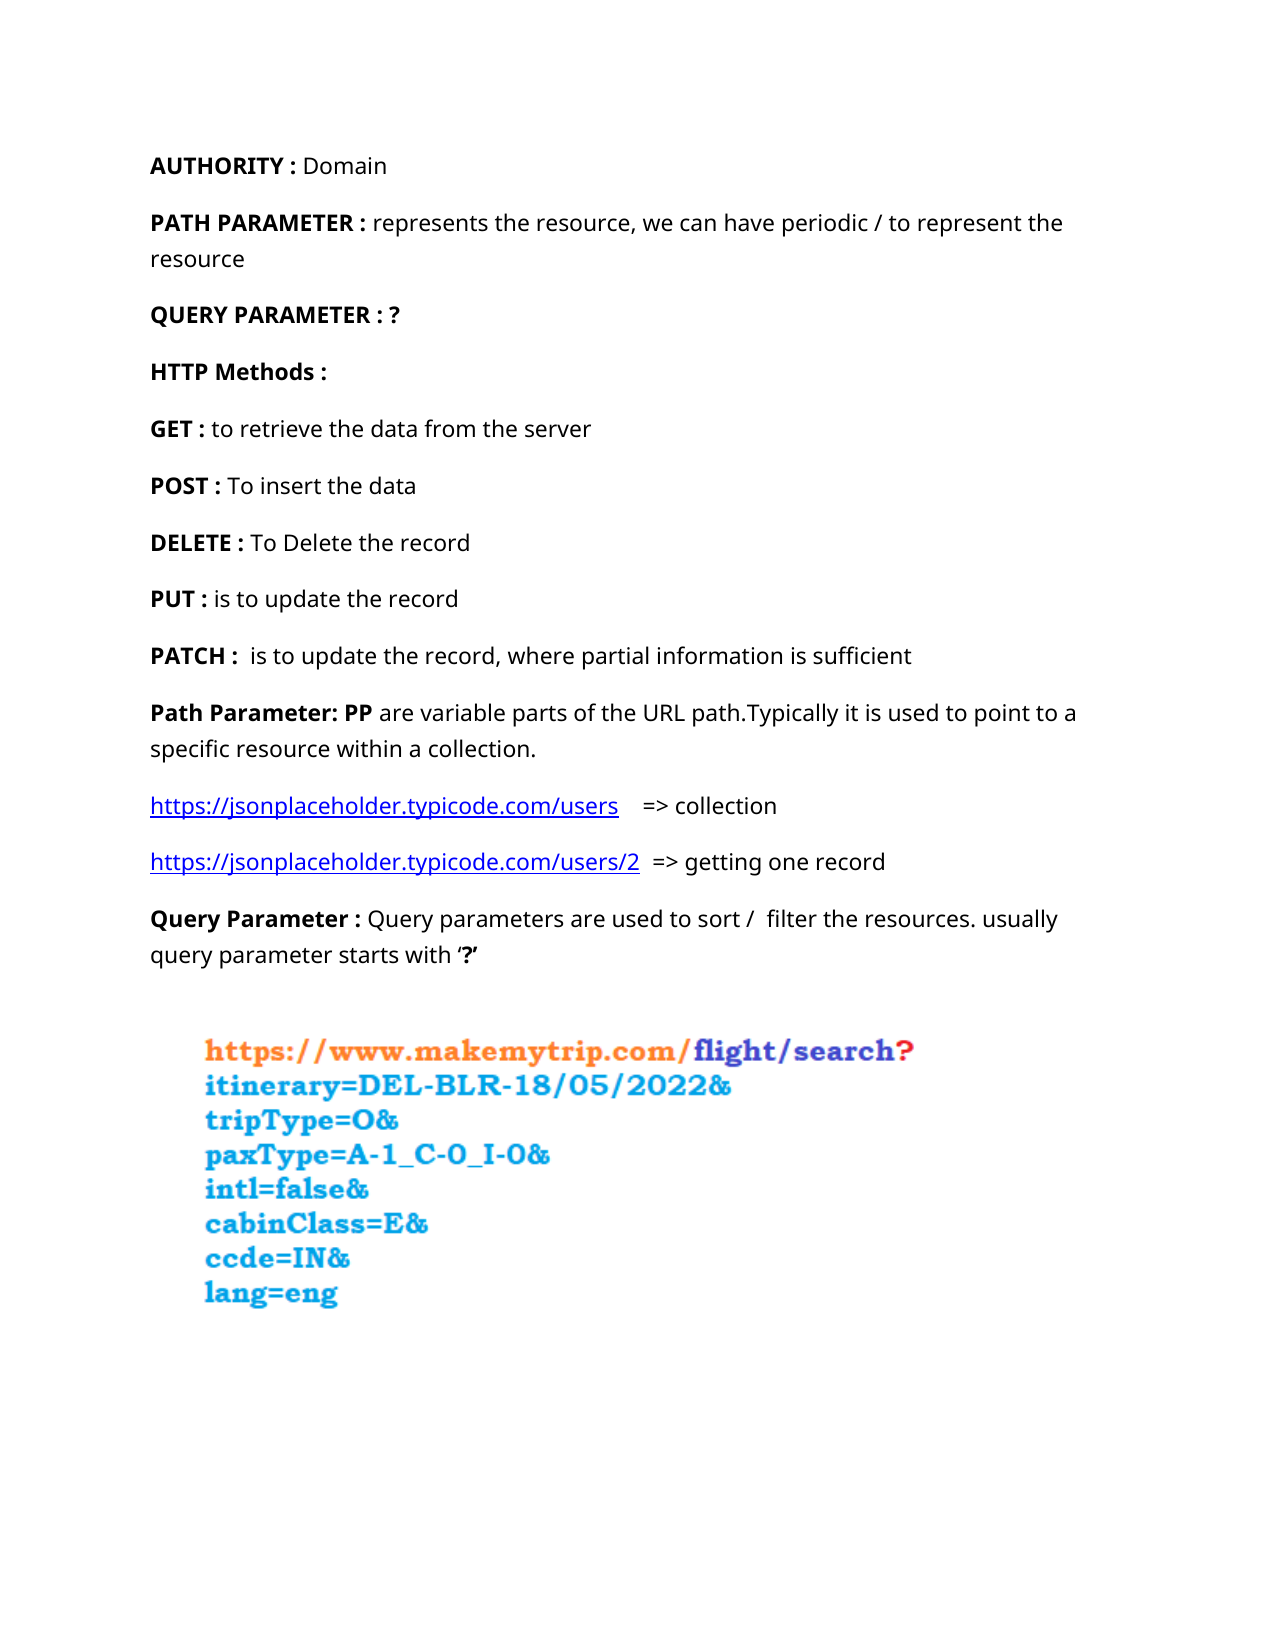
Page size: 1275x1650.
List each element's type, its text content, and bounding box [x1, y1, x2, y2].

text DELETE : To Delete the record [150, 527, 1125, 558]
text PATH PARAMETER : represents the resource, we can have periodic / to represent the resource [150, 207, 1125, 274]
text GET : to retrieve the data from the server [150, 413, 1125, 444]
text HTTP Methods : [150, 356, 1125, 387]
text QUERY PARAMETER : ? [150, 299, 1125, 331]
text AUTHORITY : Domain [150, 150, 1125, 181]
text Query Parameter : Query parameters are used to sort / filter the resources. usually query parameter starts with ‘?’ [150, 903, 1125, 970]
text https://jsonplaceholder.typicode.com/users/2 => getting one record [150, 846, 1125, 878]
text POST : To insert the data [150, 470, 1125, 501]
text PATCH : is to update the record, where partial information is sufficient [150, 640, 1125, 671]
picture [150, 995, 989, 1359]
text Path Parameter: PP are variable parts of the URL path.Typically it is used to point to a specific resource within a collection. [150, 697, 1125, 764]
text https://jsonplaceholder.typicode.com/users => collection [150, 789, 1125, 821]
text PUT : is to update the record [150, 583, 1125, 614]
